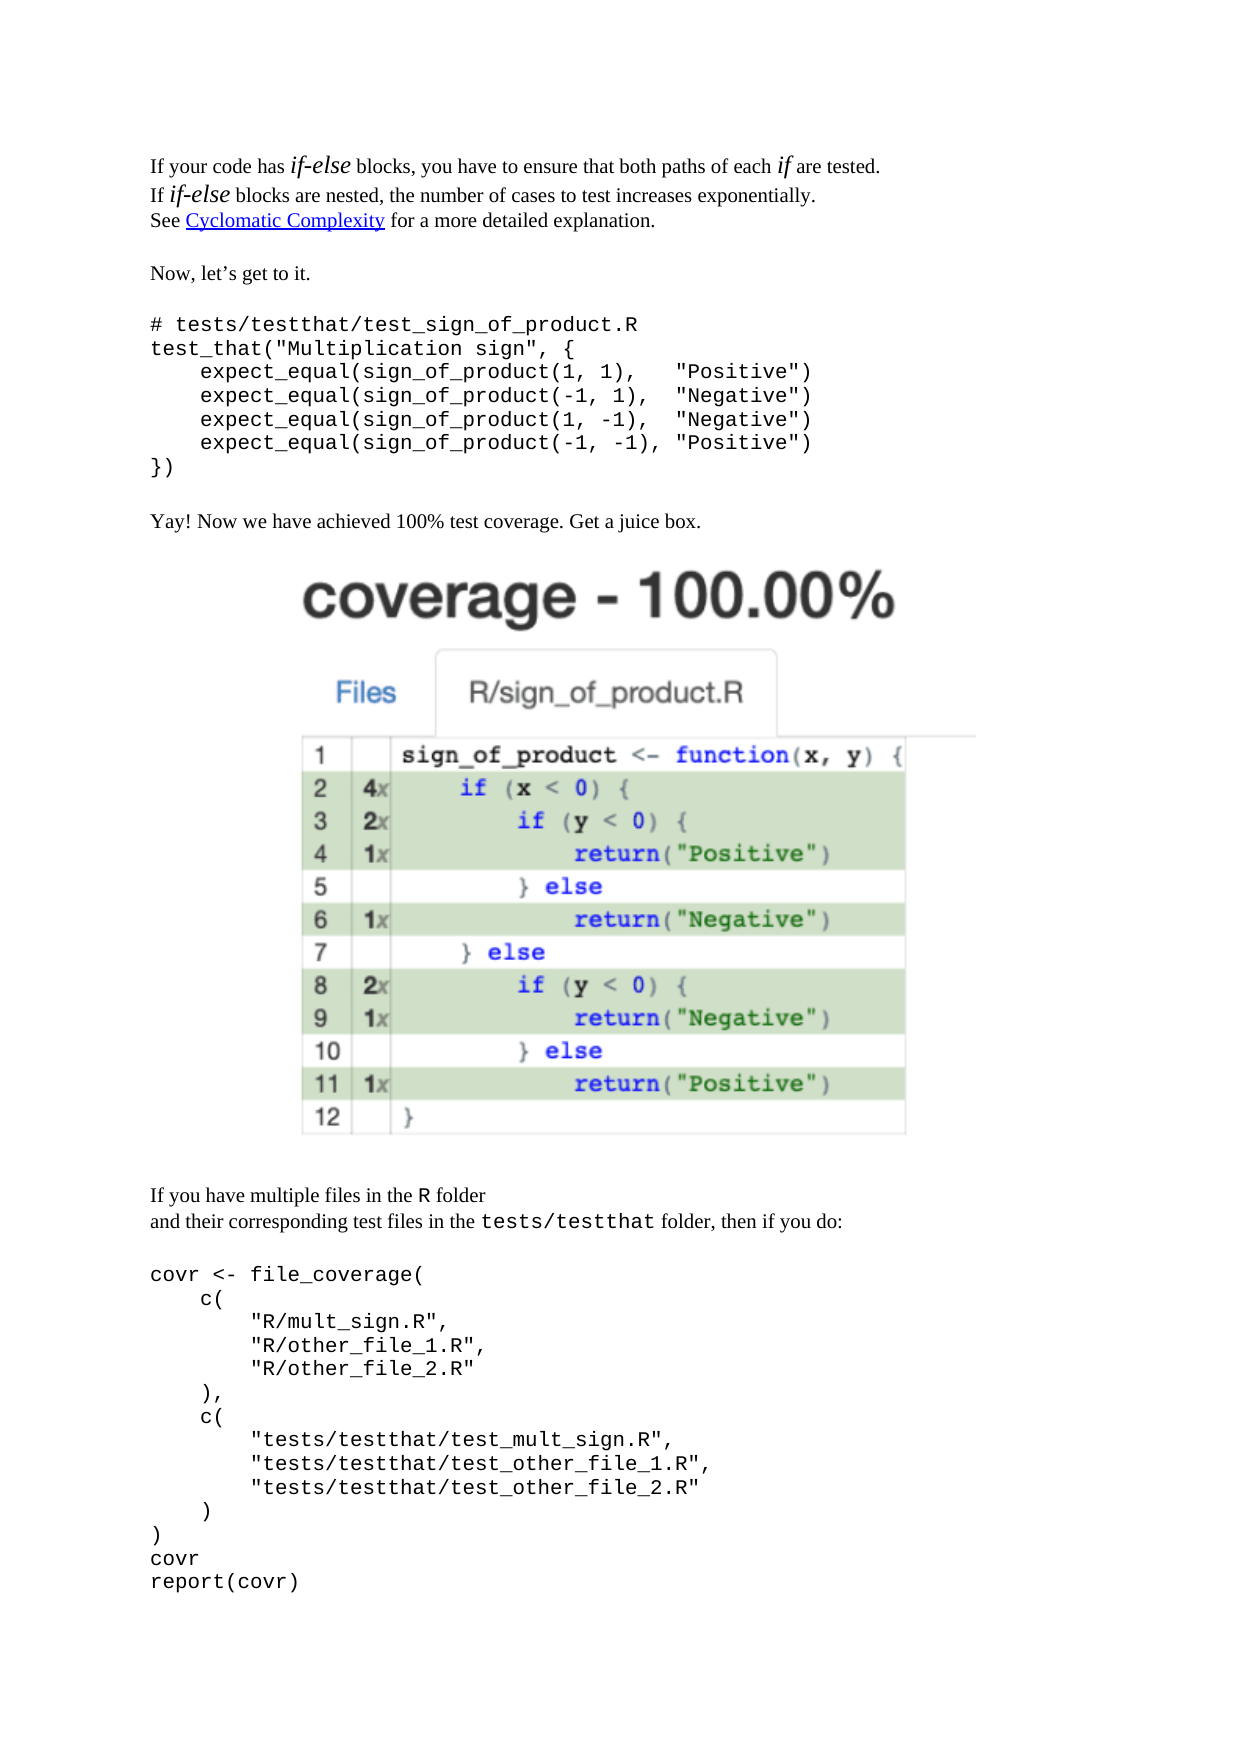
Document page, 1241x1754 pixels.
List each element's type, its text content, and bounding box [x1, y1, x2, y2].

text If your code has if-else blocks, you have to ensure that both paths of each if are tested. If if-else blocks are nested, the number of cases to test increases exponentially. See Cyclomatic Complexity for a more detailed explanation. [150, 150, 1090, 232]
picture [263, 561, 977, 1154]
text expect_equal(sign_of_product(1, -1), "Negative") [150, 408, 1090, 432]
text Now, let’s get to it. [150, 261, 1090, 285]
text covr [150, 1548, 1090, 1571]
text ) [150, 1500, 1090, 1524]
text covr <- file_coverage( [150, 1264, 1090, 1287]
text If you have multiple files in the R folder and their corresponding test files in the tests/testthat folder, then if you do: [150, 1183, 1090, 1235]
text "tests/testthat/test_other_file_2.R" [150, 1477, 1090, 1500]
text test_that("Multiplication sign", { [150, 338, 1090, 361]
text ), [150, 1382, 1090, 1406]
text # tests/testthat/test_sign_of_product.R [150, 314, 1090, 338]
text c( [150, 1287, 1090, 1311]
text report(covr) [150, 1571, 1090, 1595]
text Yay! Now we have achieved 100% test coverage. Get a juice box. [150, 509, 1090, 533]
text expect_equal(sign_of_product(-1, -1), "Positive") [150, 432, 1090, 456]
text expect_equal(sign_of_product(1, 1), "Positive") [150, 361, 1090, 385]
text "R/mult_sign.R", [150, 1311, 1090, 1335]
text expect_equal(sign_of_product(-1, 1), "Negative") [150, 385, 1090, 408]
text "tests/testthat/test_mult_sign.R", [150, 1429, 1090, 1453]
text "R/other_file_1.R", [150, 1335, 1090, 1358]
text }) [150, 456, 1090, 479]
text "R/other_file_2.R" [150, 1358, 1090, 1382]
text "tests/testthat/test_other_file_1.R", [150, 1453, 1090, 1477]
text c( [150, 1406, 1090, 1429]
text ) [150, 1524, 1090, 1548]
